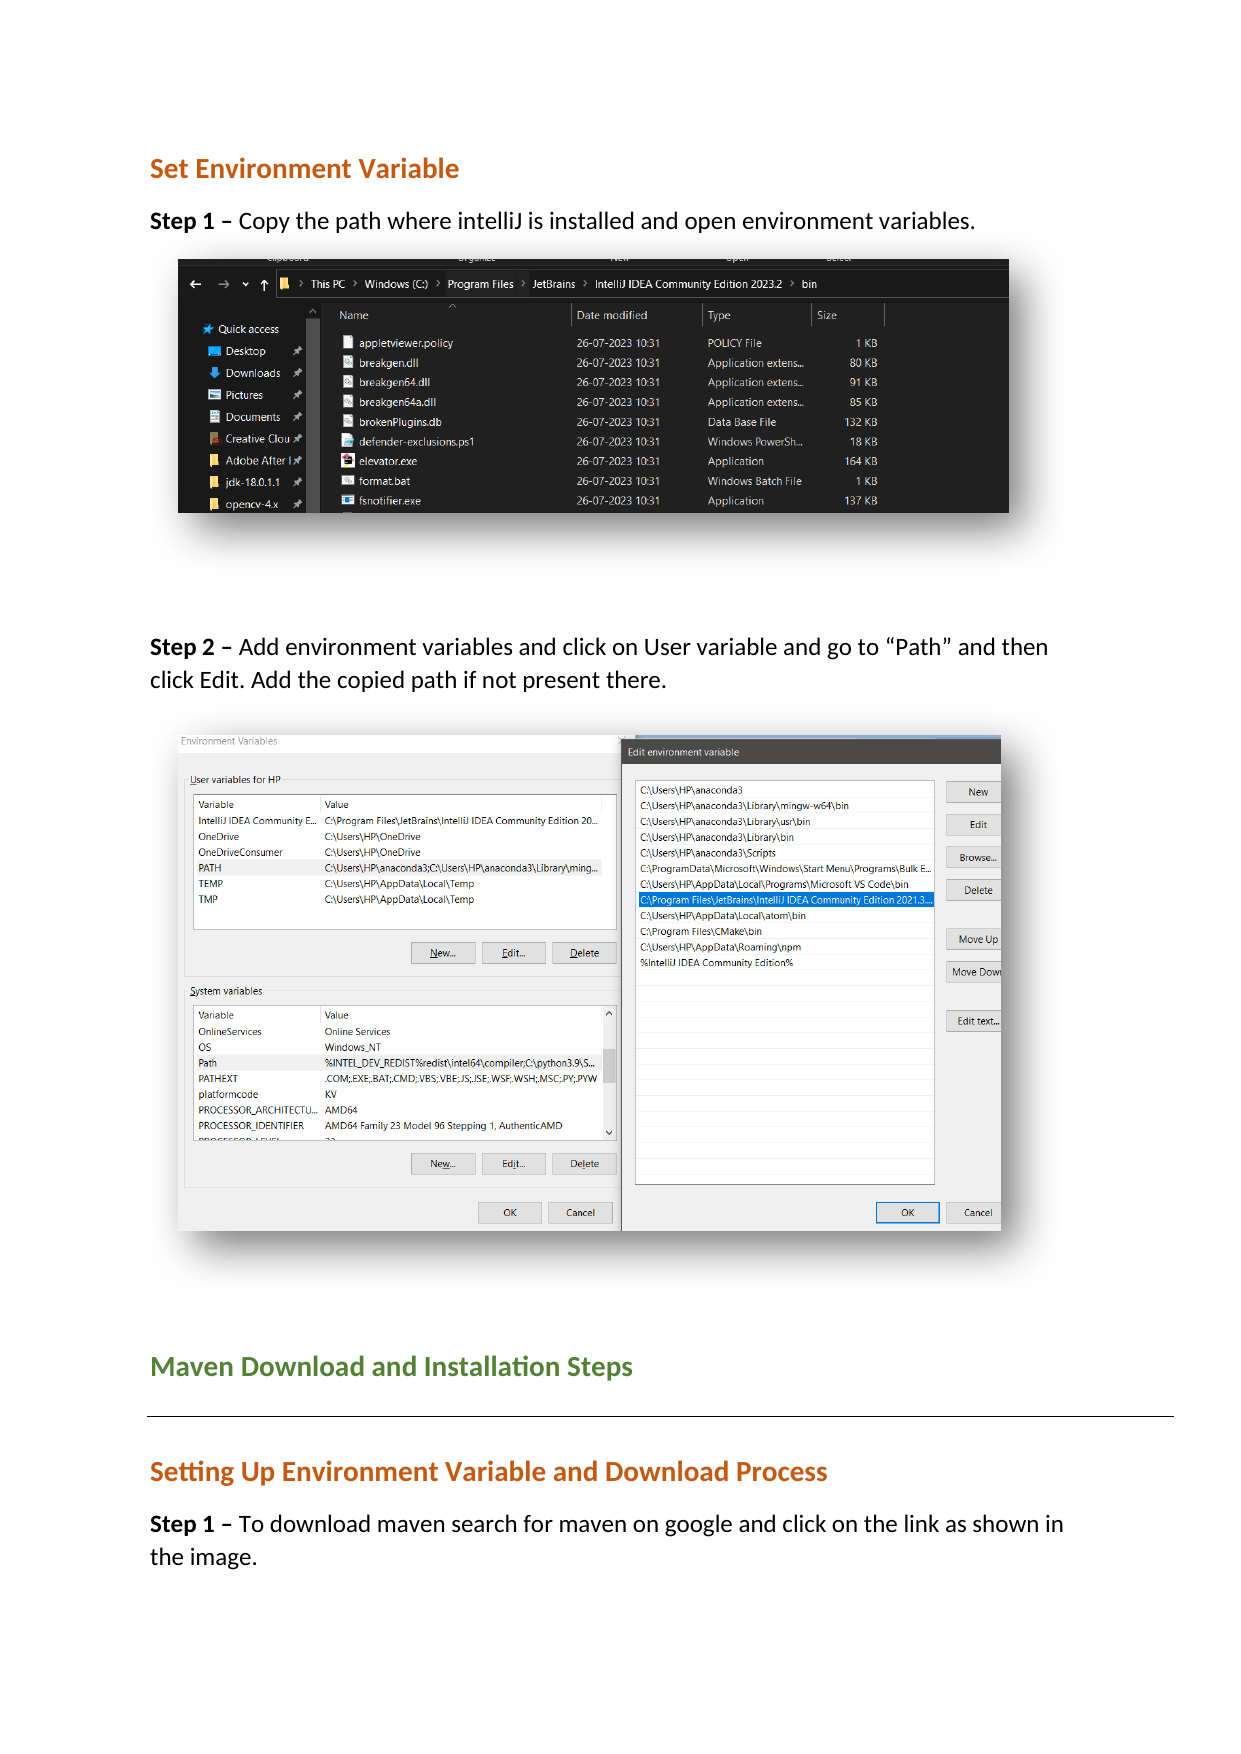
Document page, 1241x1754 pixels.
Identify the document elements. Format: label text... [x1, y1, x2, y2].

text Set Environment Variable [150, 150, 1090, 186]
text Maven Download and Installation Steps [150, 1348, 1090, 1383]
text Step 1 – To download maven search for maven on google and click on the link as shown in the image. [150, 1508, 1090, 1571]
text Setting Up Environment Variable and Download Process [150, 1453, 1090, 1488]
text Step 2 – Add environment variables and click on User variable and go to “Path” and then click Edit. Add the copied path if not present there. [150, 631, 1090, 695]
picture [178, 259, 1009, 513]
picture [178, 735, 1001, 1231]
